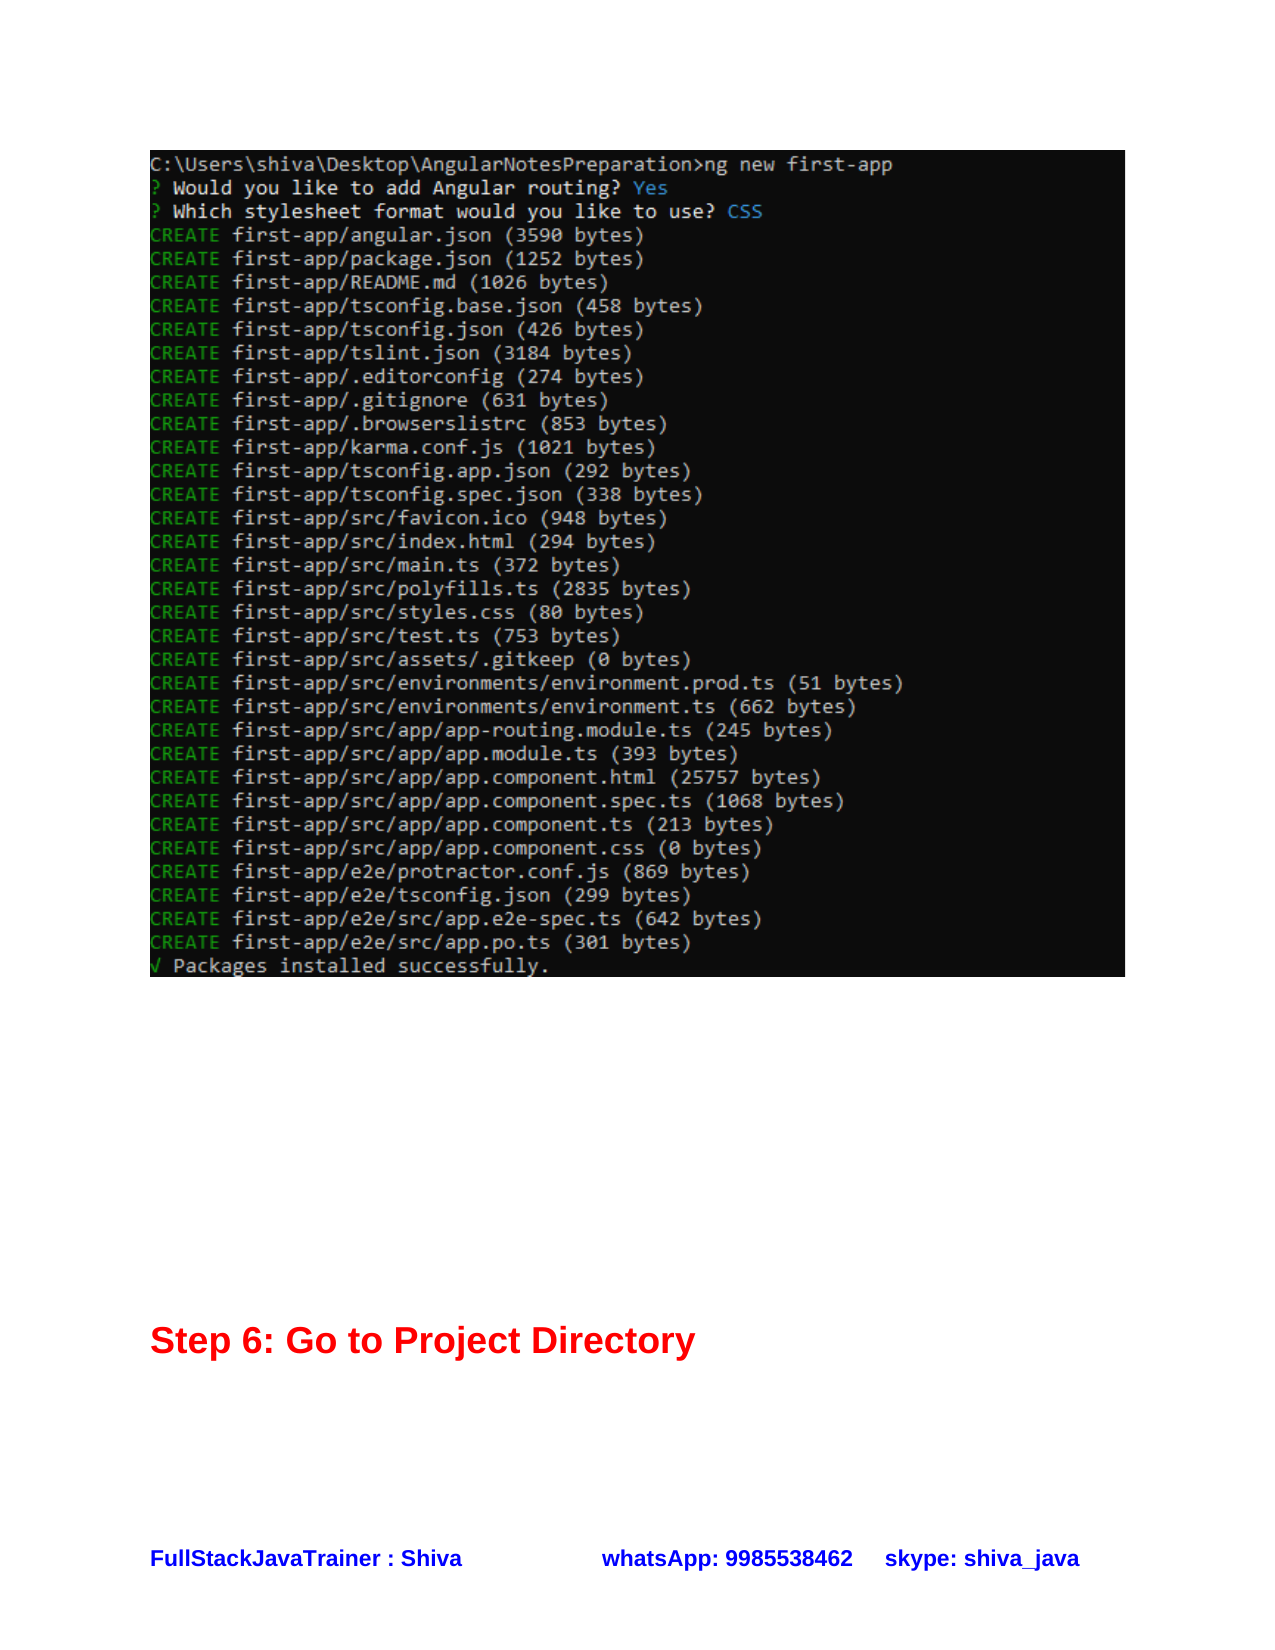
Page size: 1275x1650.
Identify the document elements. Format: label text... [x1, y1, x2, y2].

picture [150, 150, 1125, 977]
text Step 6: Go to Project Directory [150, 1318, 1125, 1361]
